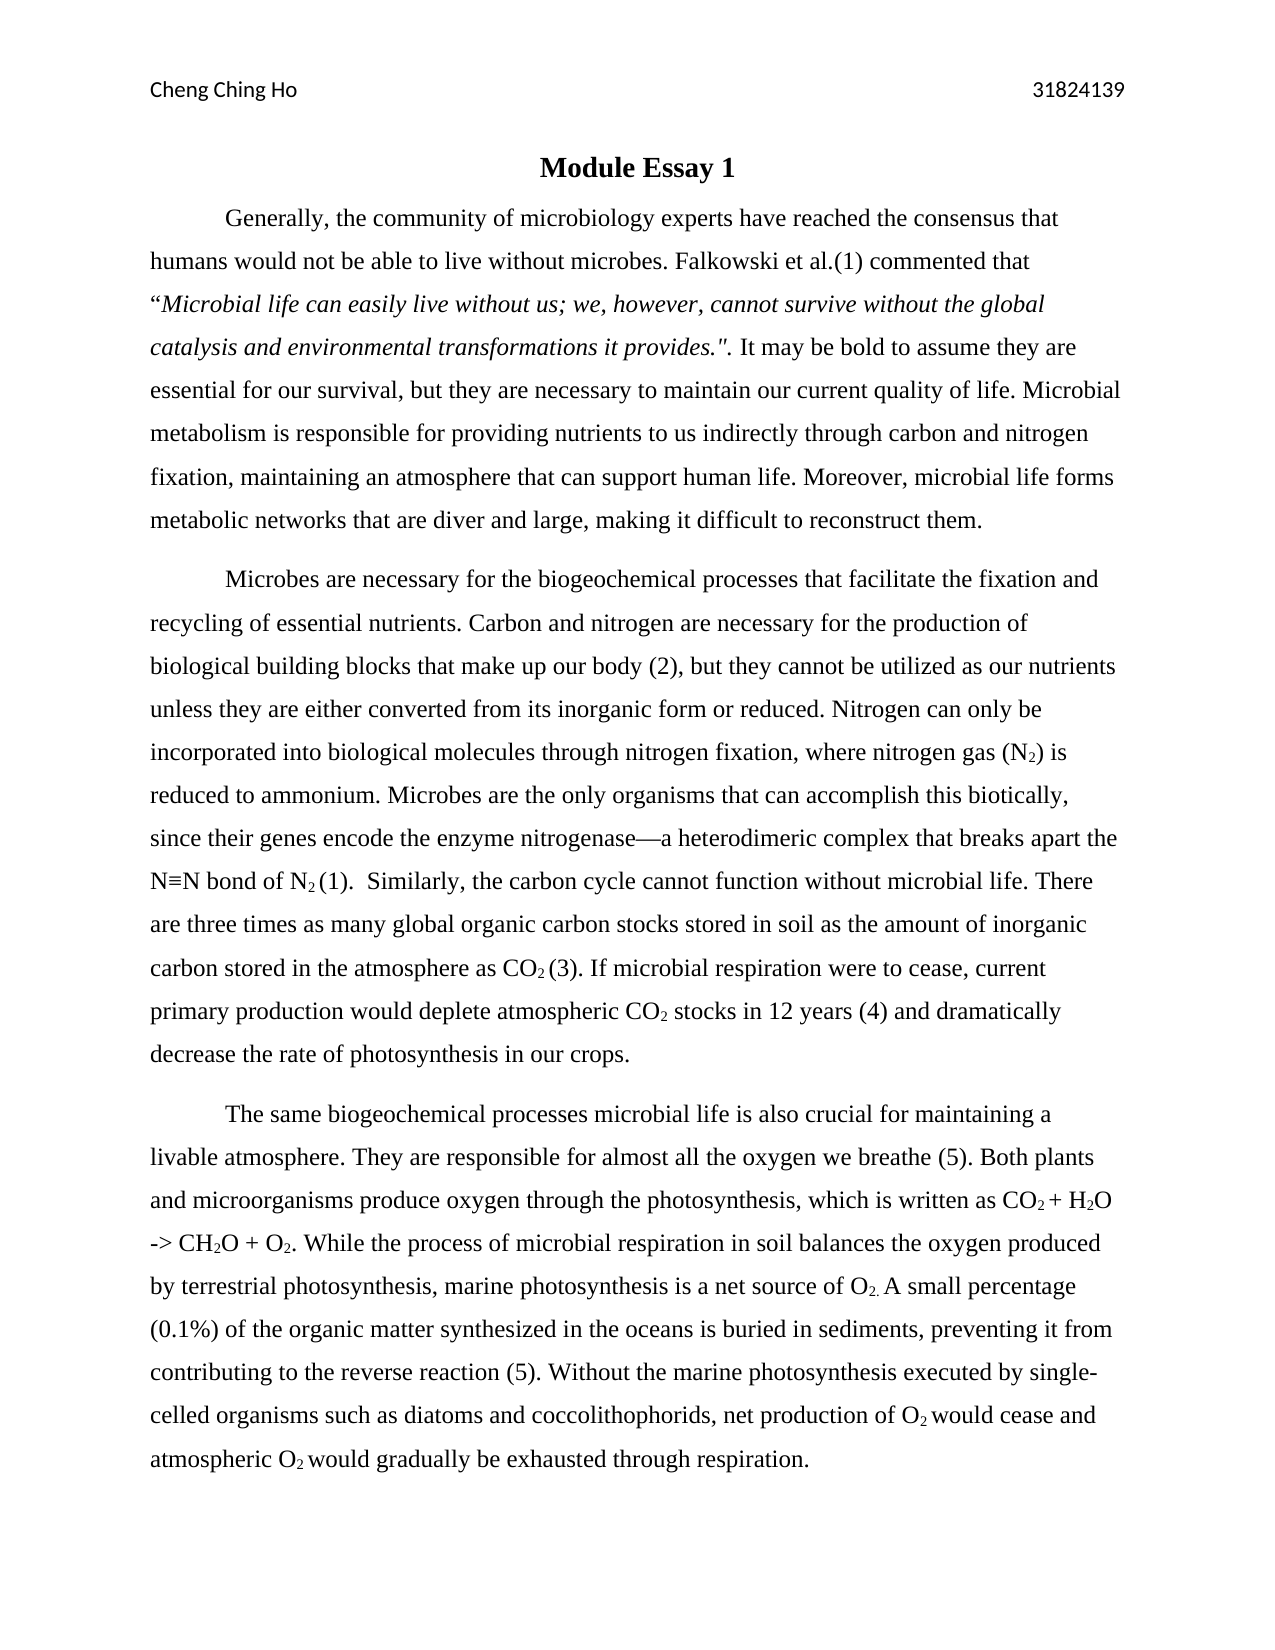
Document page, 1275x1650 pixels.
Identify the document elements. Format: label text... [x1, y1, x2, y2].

text The same biogeochemical processes microbial life is also crucial for maintaining a livable atmosphere. They are responsible for almost all the oxygen we breathe (5). Both plants and microorganisms produce oxygen through the photosynthesis, which is written as CO2 + H2O -> CH2O + O2. While the process of microbial respiration in soil balances the oxygen produced by terrestrial photosynthesis, marine photosynthesis is a net source of O2. A small percentage (0.1%) of the organic matter synthesized in the oceans is buried in sediments, preventing it from contributing to the reverse reaction (5). Without the marine photosynthesis executed by single-celled organisms such as diatoms and coccolithophorids, net production of O2 would cease and atmospheric O2 would gradually be exhausted through respiration. [150, 1099, 1125, 1472]
text Microbes are necessary for the biogeochemical processes that facilitate the fixation and recycling of essential nutrients. Carbon and nitrogen are necessary for the production of biological building blocks that make up our body (2), but they cannot be utilized as our nutrients unless they are either converted from its inorganic form or reduced. Nitrogen can only be incorporated into biological molecules through nitrogen fixation, where nitrogen gas (N2) is reduced to ammonium. Microbes are the only organisms that can accomplish this biotically, since their genes encode the enzyme nitrogenase—a heterodimeric complex that breaks apart the N≡N bond of N2 (1). Similarly, the carbon cycle cannot function without microbial life. There are three times as many global organic carbon stocks stored in soil as the amount of inorganic carbon stored in the atmosphere as CO2 (3). If microbial respiration were to cease, current primary production would deplete atmospheric CO2 stocks in 12 years (4) and dramatically decrease the rate of photosynthesis in our crops. [150, 564, 1125, 1068]
text Generally, the community of microbiology experts have reached the consensus that humans would not be able to live without microbes. Falkowski et al.(1) commented that “Microbial life can easily live without us; we, however, cannot survive without the global catalysis and environmental transformations it provides.". It may be bold to assume they are essential for our survival, but they are necessary to maintain our current quality of life. Microbial metabolism is responsible for providing nutrients to us indirectly through carbon and nitrogen fixation, maintaining an atmosphere that can support human life. Moreover, microbial life forms metabolic networks that are diver and large, making it difficult to reconstruct them. [150, 203, 1125, 533]
text Module Essay 1 [150, 150, 1125, 183]
